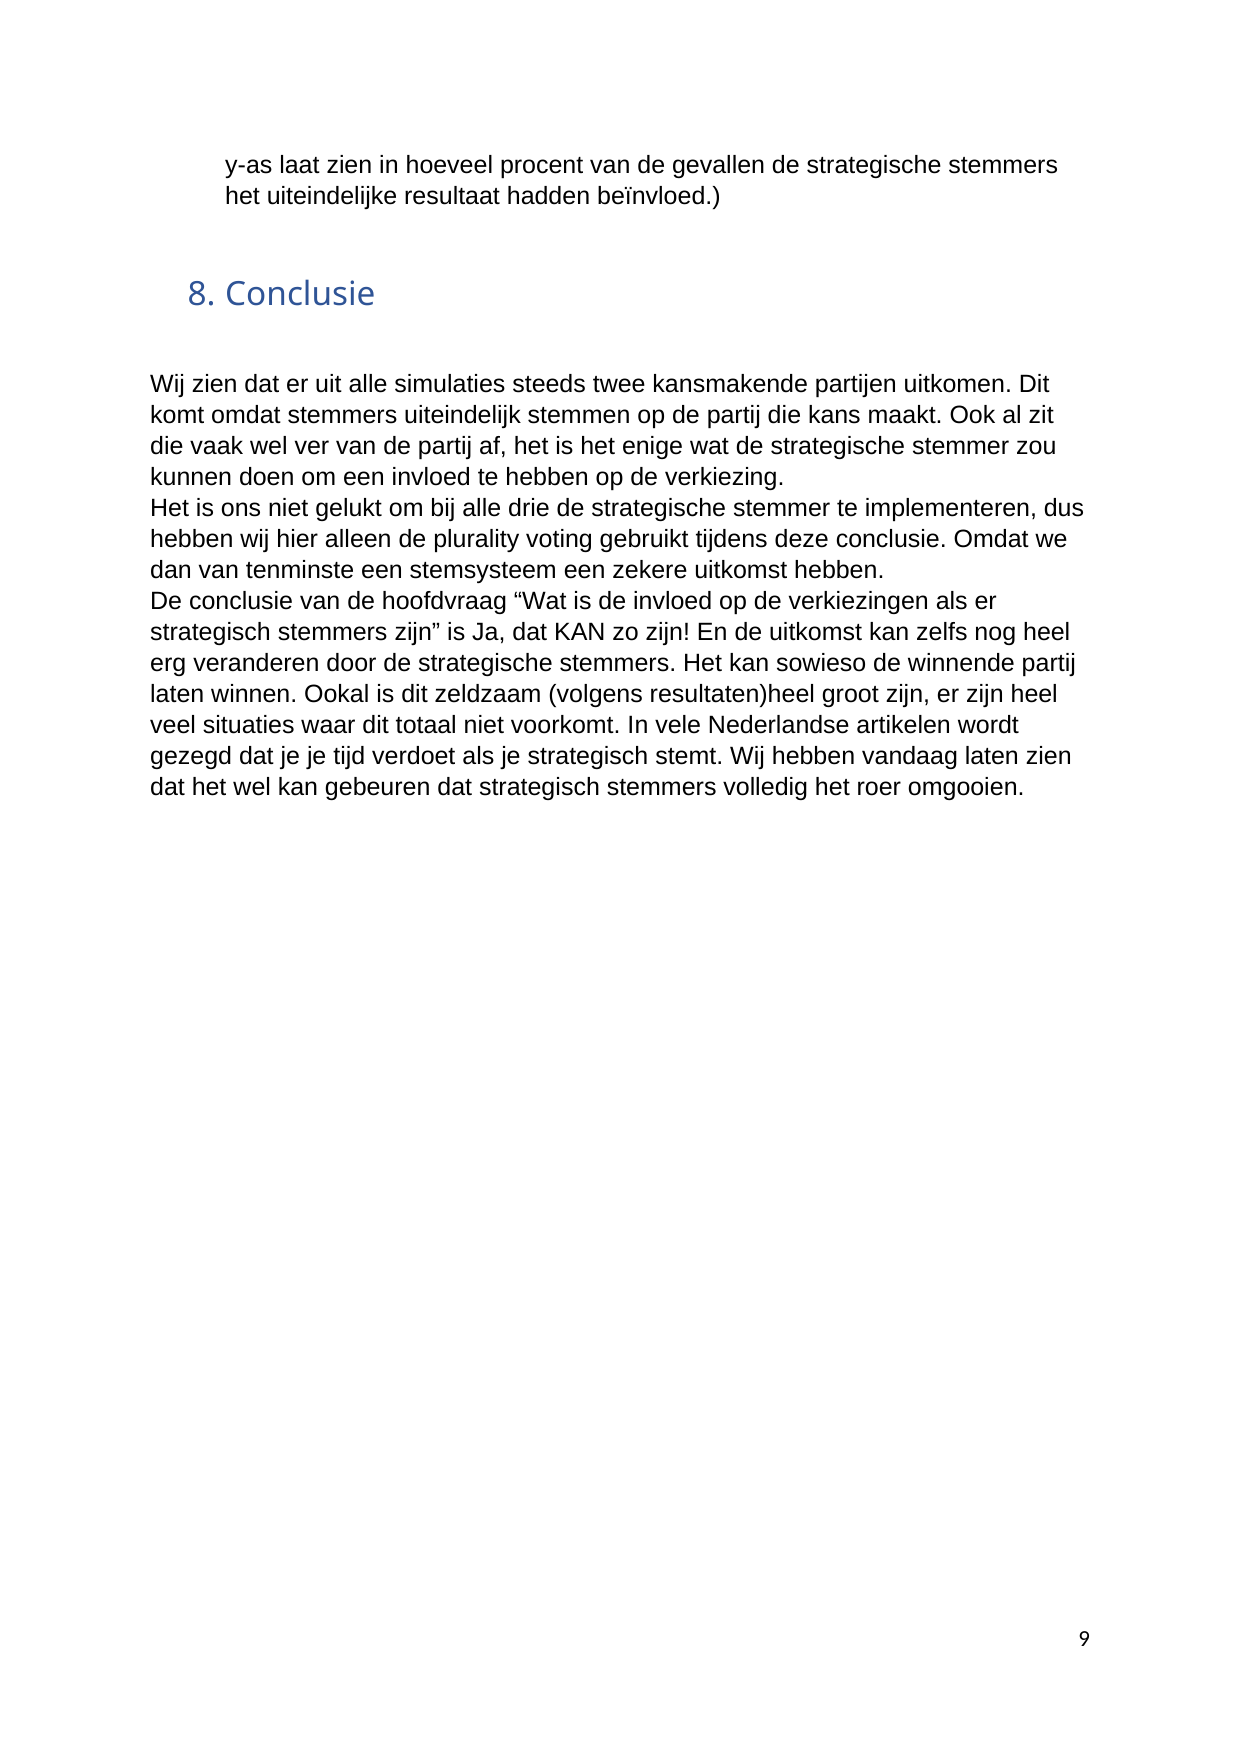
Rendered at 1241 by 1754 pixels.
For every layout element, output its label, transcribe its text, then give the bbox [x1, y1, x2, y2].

text Wij zien dat er uit alle simulaties steeds twee kansmakende partijen uitkomen. Dit komt omdat stemmers uiteindelijk stemmen op de partij die kans maakt. Ook al zit die vaak wel ver van de partij af, het is het enige wat de strategische stemmer zou kunnen doen om een invloed te hebben op de verkiezing. Het is ons niet gelukt om bij alle drie de strategische stemmer te implementeren, dus hebben wij hier alleen de plurality voting gebruikt tijdens deze conclusie. Omdat we dan van tenminste een stemsysteem een zekere uitkomst hebben. De conclusie van de hoofdvraag “Wat is de invloed op de verkiezingen als er strategisch stemmers zijn” is Ja, dat KAN zo zijn! En de uitkomst kan zelfs nog heel erg veranderen door de strategische stemmers. Het kan sowieso de winnende partij laten winnen. Ookal is dit zeldzaam (volgens resultaten)heel groot zijn, er zijn heel veel situaties waar dit totaal niet voorkomt. In vele Nederlandse artikelen wordt gezegd dat je je tijd verdoet als je strategisch stemt. Wij hebben vandaag laten zien dat het wel kan gebeuren dat strategisch stemmers volledig het roer omgooien. [150, 368, 1090, 801]
subtitle Conclusie [187, 270, 1090, 315]
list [187, 150, 1090, 210]
